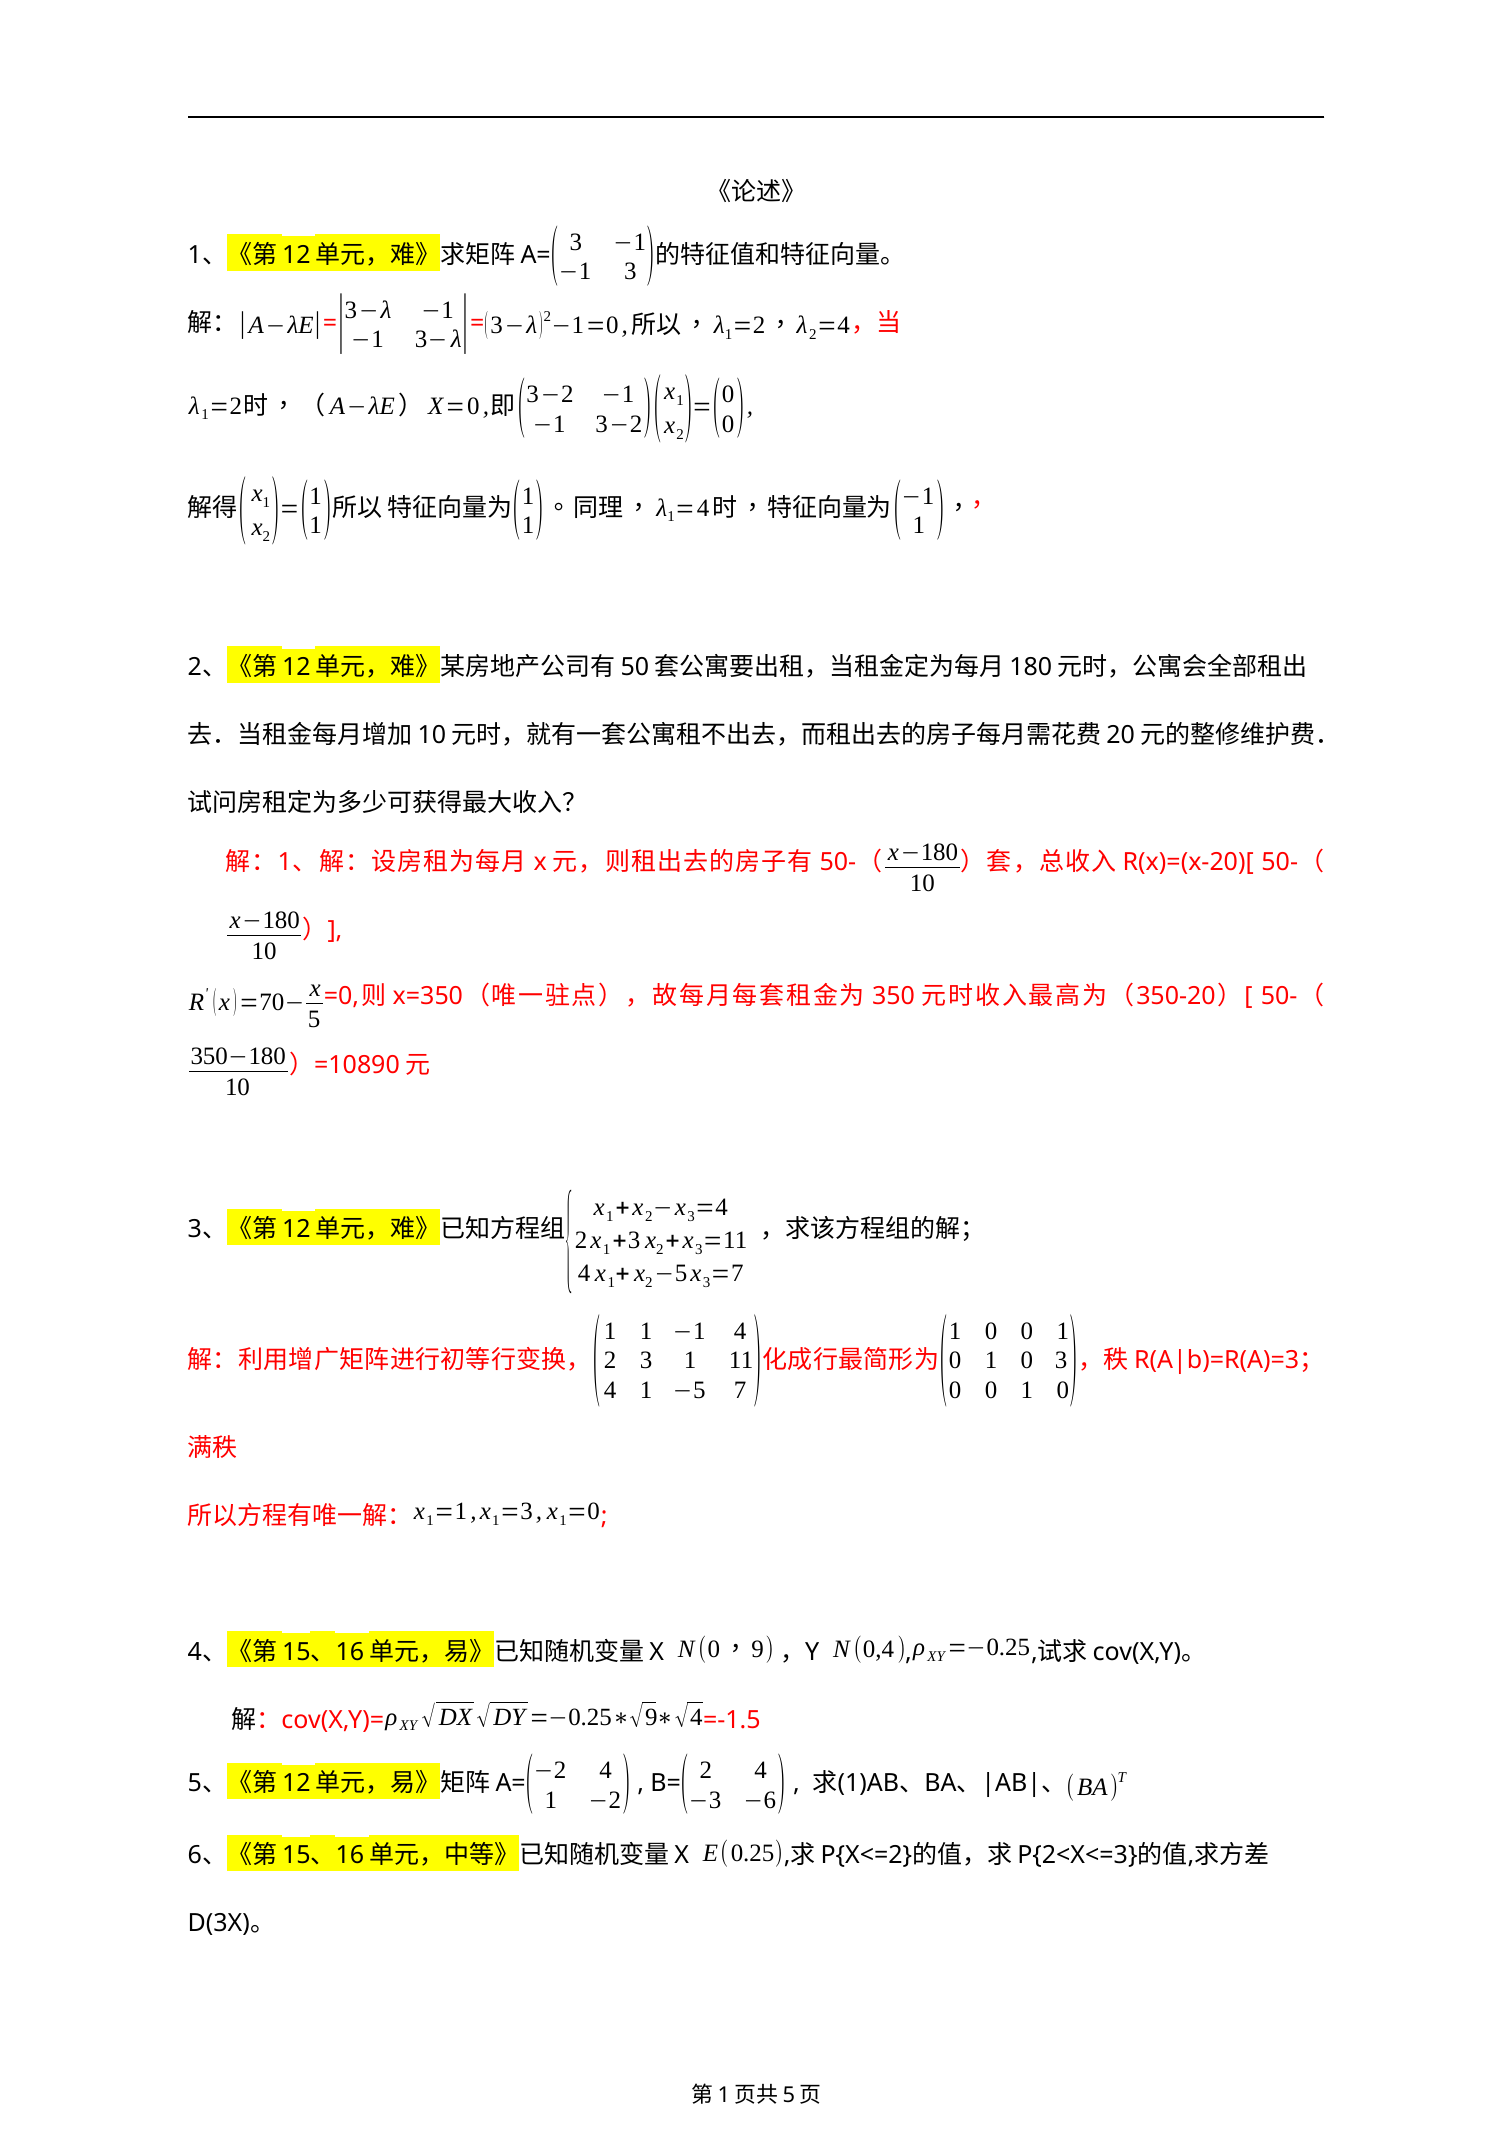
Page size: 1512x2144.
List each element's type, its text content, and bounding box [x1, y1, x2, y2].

list 《第12单元，难》某房地产公司有50套公寓要出租，当租金定为每月180元时，公寓会全部租出去．当租金每月增加10元时，就有一套公寓租不出去，而租出去的房子每月需花费20元的整修维护费．试问房租定为多少可获得最大收入？ [187, 631, 1324, 834]
list 《第15、16单元，易》已知随机变量X ，Y,,试求cov(X,Y)。 [187, 1615, 1324, 1683]
text ， [187, 461, 1324, 563]
list 解：1、解：设房租为每月x元，则租出去的房子有50-（）套，总收入R(x)=(x-20)[ 50-（）], [225, 834, 1324, 970]
list 《第15、16单元，中等》已知随机变量X,求P{X<=2}的值，求P{2<X<=3}的值,求方差D(3X)。 [187, 1819, 1324, 1955]
text 所以方程有唯一解：; [187, 1479, 1324, 1547]
text 解：利用增广矩阵进行初等行变换，化成行最简形为，秩R(A|b)=R(A)=3；满秩 [187, 1310, 1324, 1479]
text 《论述》 [187, 155, 1324, 223]
text 1、《第12单元，难》求矩阵A=的特征值和特征向量。 [187, 223, 1324, 291]
text 解：==，当 [187, 291, 1324, 461]
list 《第12单元，难》已知方程组 ，求该方程组的解； [187, 1174, 1324, 1310]
list 解：cov(X,Y)==-1.5 [231, 1683, 1324, 1751]
text =0,则x=350（唯一驻点），故每月每套租金为350元时收入最高为（350-20）[ 50-（）=10890元 [187, 970, 1324, 1106]
list 《第12单元，易》矩阵A= , B= , 求(1)AB、BA、|AB|、 [187, 1751, 1324, 1819]
